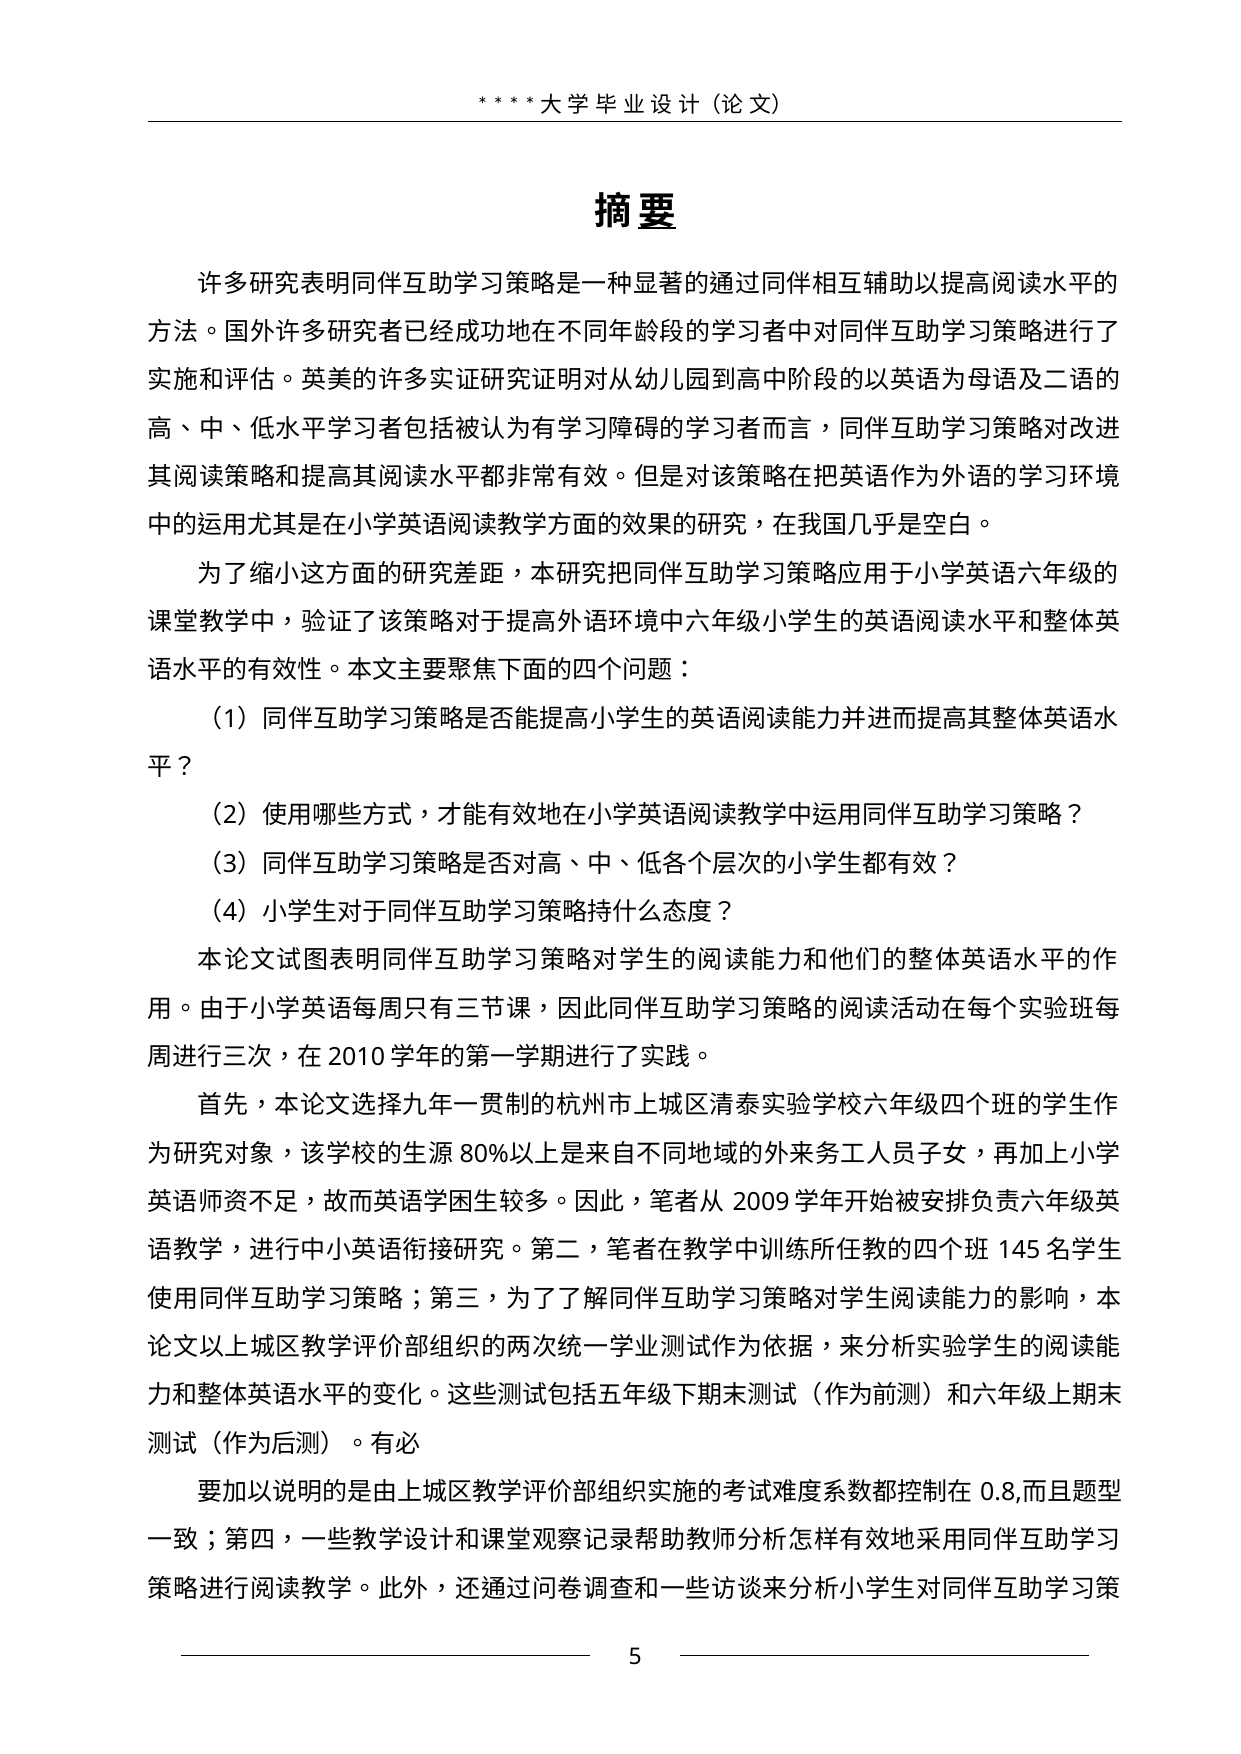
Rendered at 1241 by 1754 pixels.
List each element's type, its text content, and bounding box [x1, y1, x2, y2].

text （4）小学生对于同伴互助学习策略持什么态度？ [148, 879, 1122, 928]
text 摘 要 [148, 183, 1122, 235]
text 许多研究表明同伴互助学习策略是一种显著的通过同伴相互辅助以提高阅读水平的方法。国外许多研究者已经成功地在不同年龄段的学习者中对同伴互助学习策略进行了实施和评估。英美的许多实证研究证明对从幼儿园到高中阶段的以英语为母语及二语的高、中、低水平学习者包括被认为有学习障碍的学习者而言，同伴互助学习策略对改进其阅读策略和提高其阅读水平都非常有效。但是对该策略在把英语作为外语的学习环境中的运用尤其是在小学英语阅读教学方面的效果的研究，在我国几乎是空白。 [148, 251, 1122, 541]
text （2）使用哪些方式，才能有效地在小学英语阅读教学中运用同伴互助学习策略？ [148, 783, 1122, 831]
text 本论文试图表明同伴互助学习策略对学生的阅读能力和他们的整体英语水平的作用。由于小学英语每周只有三节课，因此同伴互助学习策略的阅读活动在每个实验班每周进行三次，在2010学年的第一学期进行了实践。 [148, 928, 1122, 1073]
text 首先，本论文选择九年一贯制的杭州市上城区清泰实验学校六年级四个班的学生作为研究对象，该学校的生源80%以上是来自不同地域的外来务工人员子女，再加上小学英语师资不足，故而英语学困生较多。因此，笔者从2009学年开始被安排负责六年级英语教学，进行中小英语衔接研究。第二，笔者在教学中训练所任教的四个班145名学生使用同伴互助学习策略；第三，为了了解同伴互助学习策略对学生阅读能力的影响，本论文以上城区教学评价部组织的两次统一学业测试作为依据，来分析实验学生的阅读能力和整体英语水平的变化。这些测试包括五年级下期末测试（作为前测）和六年级上期末测试（作为后测）。有必 [148, 1073, 1122, 1459]
text （1）同伴互助学习策略是否能提高小学生的英语阅读能力并进而提高其整体英语水平？ [148, 686, 1122, 783]
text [148, 1459, 1122, 1604]
text 为了缩小这方面的研究差距，本研究把同伴互助学习策略应用于小学英语六年级的课堂教学中，验证了该策略对于提高外语环境中六年级小学生的英语阅读水平和整体英语水平的有效性。本文主要聚焦下面的四个问题： [148, 541, 1122, 686]
text （3）同伴互助学习策略是否对高、中、低各个层次的小学生都有效？ [148, 831, 1122, 879]
